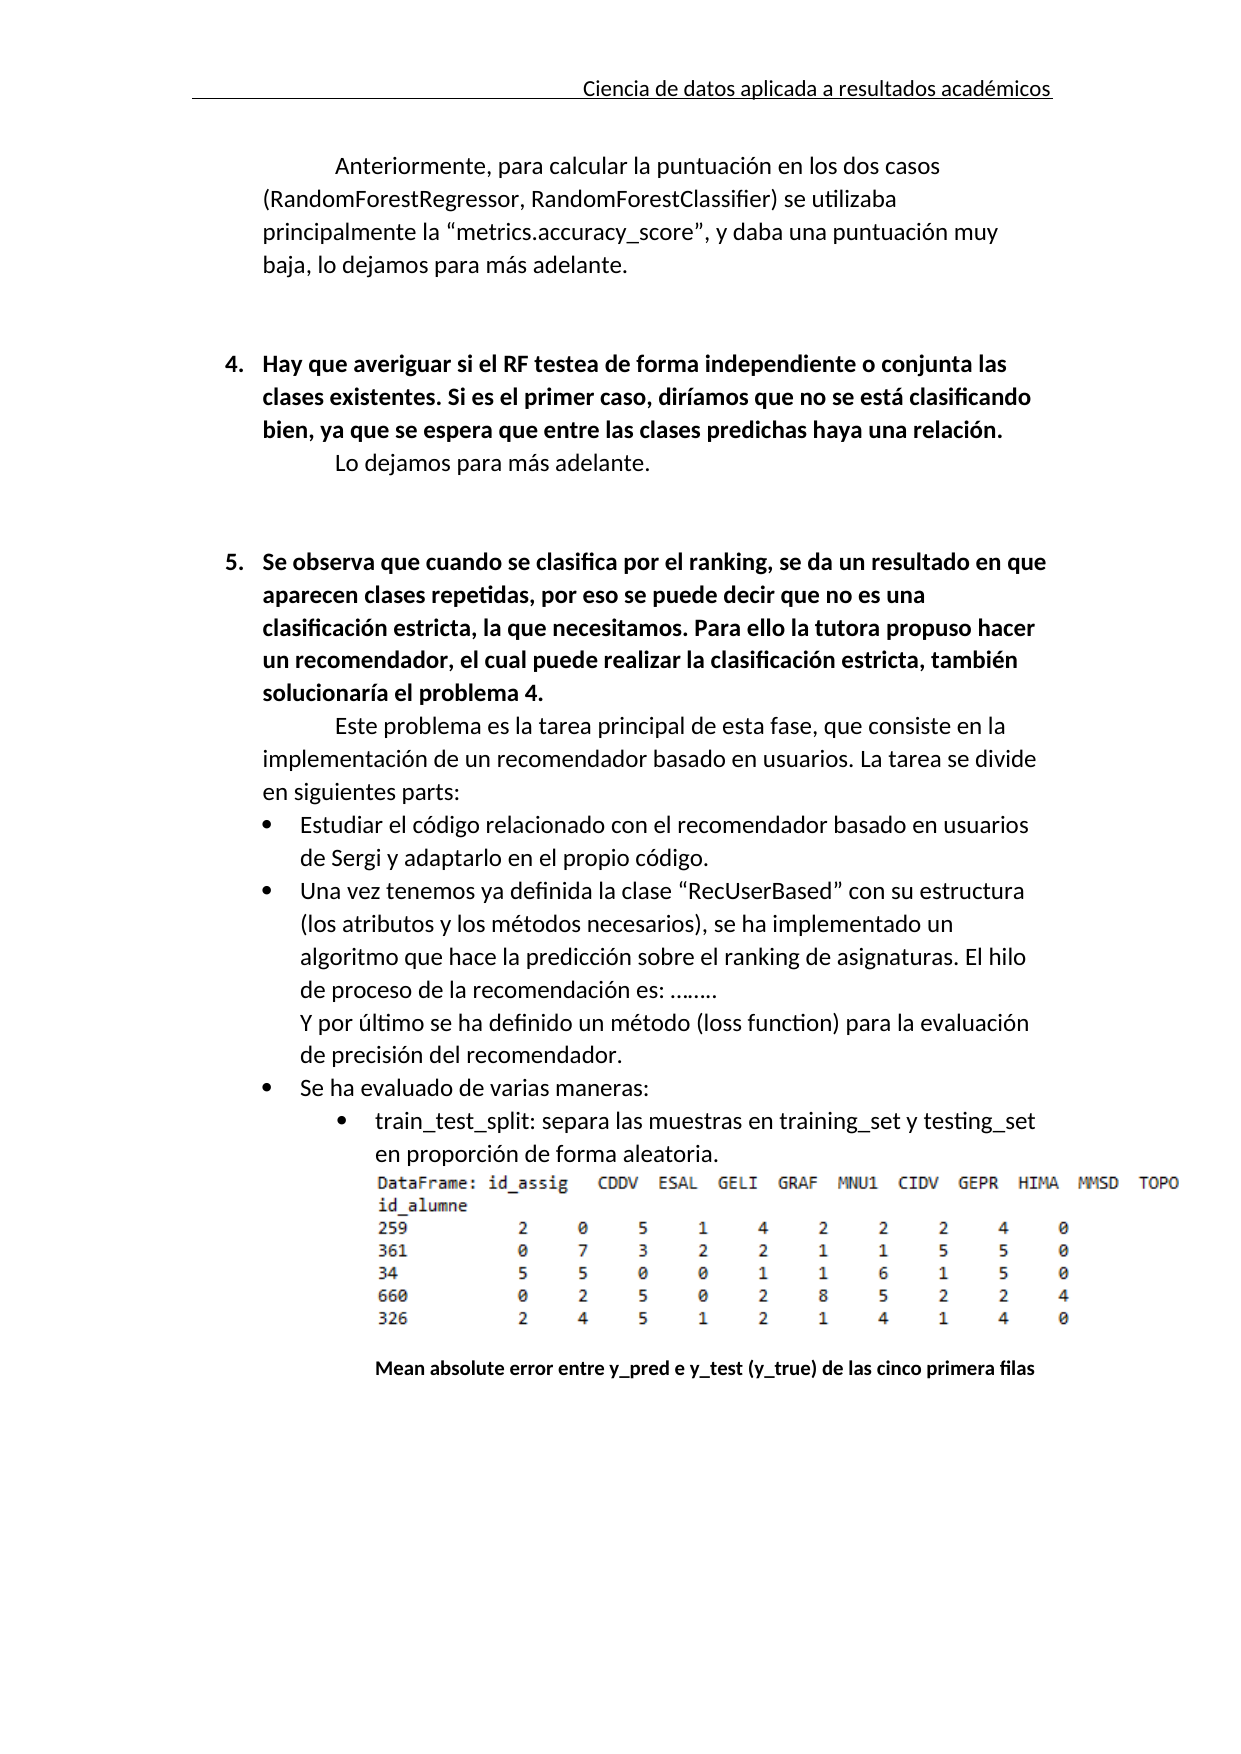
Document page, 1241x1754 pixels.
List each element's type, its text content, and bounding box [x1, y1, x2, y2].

list Lo dejamos para más adelante. [262, 447, 1053, 477]
list Hay que averiguar si el RF testea de forma independiente o conjunta las clases existentes. Si es el primer caso, diríamos que no se está clasificando bien, ya que se espera que entre las clases predichas haya una relación. [225, 348, 1053, 444]
list Se observa que cuando se clasifica por el ranking, se da un resultado en que aparecen clases repetidas, por eso se puede decir que no es una clasificación estricta, la que necesitamos. Para ello la tutora propuso hacer un recomendador, el cual puede realizar la clasificación estricta, también solucionaría el problema 4. [225, 546, 1053, 708]
list Mean absolute error entre y_pred e y_test (y_true) de las cinco primera filas [375, 1355, 1053, 1380]
list Estudiar el código relacionado con el recomendador basado en usuarios de Sergi y adaptarlo en el propio código. [262, 809, 1053, 873]
list train_test_split: separa las muestras en training_set y testing_set en proporción de forma aleatoria. [337, 1105, 1053, 1169]
list Este problema es la tarea principal de esta fase, que consiste en la implementación de un recomendador basado en usuarios. La tarea se divide en siguientes parts: [262, 710, 1053, 807]
list Y por último se ha definido un método (loss function) para la evaluación de precisión del recomendador. [300, 1007, 1053, 1070]
list Una vez tenemos ya definida la clase “RecUserBased” con su estructura (los atributos y los métodos necesarios), se ha implementado un algoritmo que hace la predicción sobre el ranking de asignaturas. El hilo de proceso de la recomendación es: …….. [262, 875, 1053, 1004]
picture [375, 1171, 1199, 1353]
list Anteriormente, para calcular la puntuación en los dos casos (RandomForestRegressor, RandomForestClassifier) se utilizaba principalmente la “metrics.accuracy_score”, y daba una puntuación muy baja, lo dejamos para más adelante. [262, 150, 1053, 279]
list Se ha evaluado de varias maneras: [262, 1072, 1053, 1103]
